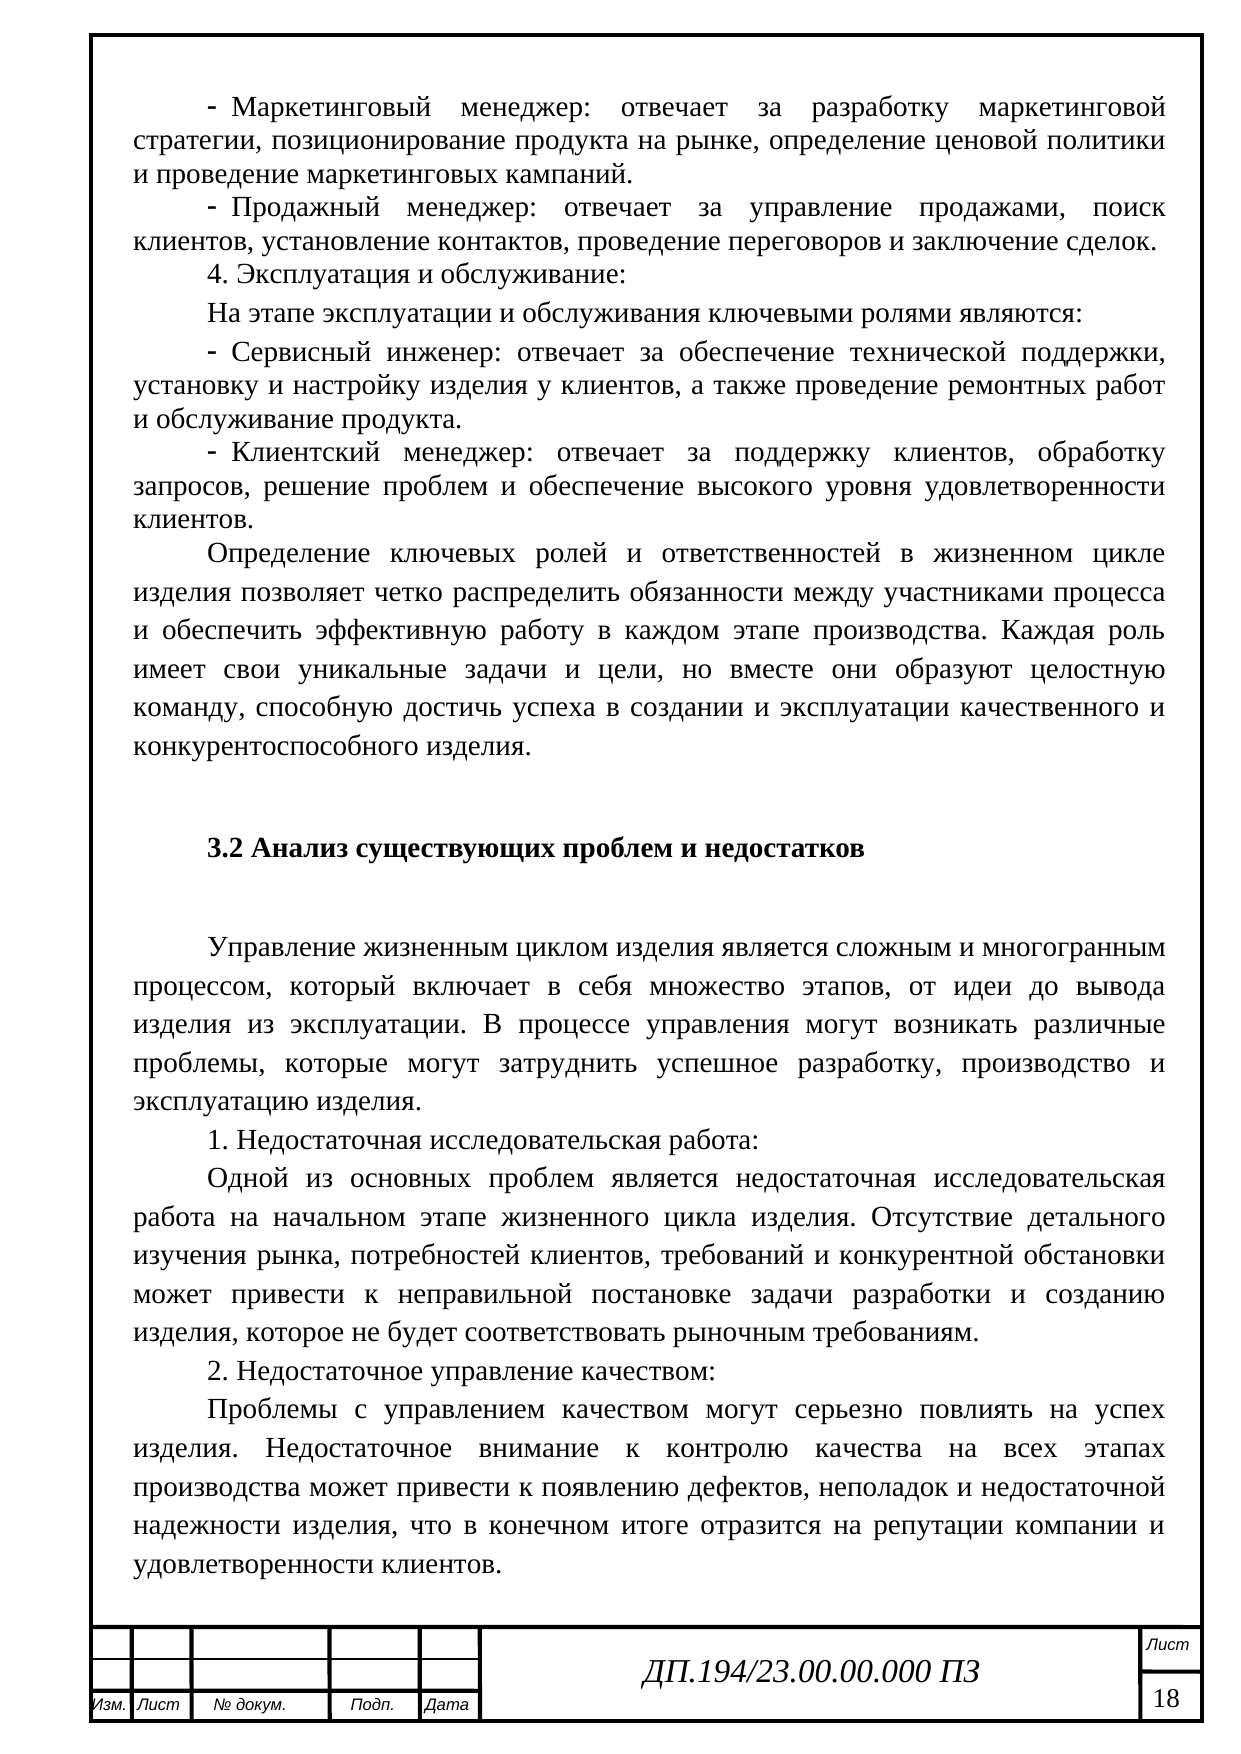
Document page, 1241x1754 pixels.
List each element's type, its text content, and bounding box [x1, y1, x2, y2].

text 1. Недостаточная исследовательская работа: [133, 1122, 1167, 1155]
list Маркетинговый менеджер: отвечает за разработку маркетинговой стратегии, позиционирование продукта на рынке, определение ценовой политики и проведение маркетинговых кампаний. [133, 89, 1167, 189]
text Определение ключевых ролей и ответственностей в жизненном цикле изделия позволяет четко распределить обязанности между участниками процесса и обеспечить эффективную работу в каждом этапе производства. Каждая роль имеет свои уникальные задачи и цели, но вместе они образуют целостную команду, способную достичь успеха в создании и эксплуатации качественного и конкурентоспособного изделия. [133, 535, 1167, 761]
text Одной из основных проблем является недостаточная исследовательская работа на начальном этапе жизненного цикла изделия. Отсутствие детального изучения рынка, потребностей клиентов, требований и конкурентной обстановки может привести к неправильной постановке задачи разработки и созданию изделия, которое не будет соответствовать рыночным требованиям. [133, 1160, 1167, 1348]
subtitle 3.2 Анализ существующих проблем и недостатков [133, 830, 1167, 863]
list Сервисный инженер: отвечает за обеспечение технической поддержки, установку и настройку изделия у клиентов, а также проведение ремонтных работ и обслуживание продукта. [133, 334, 1167, 434]
list Клиентский менеджер: отвечает за поддержку клиентов, обработку запросов, решение проблем и обеспечение высокого уровня удовлетворенности клиентов. [133, 434, 1167, 535]
list Продажный менеджер: отвечает за управление продажами, поиск клиентов, установление контактов, проведение переговоров и заключение сделок. [133, 189, 1167, 257]
text На этапе эксплуатации и обслуживания ключевыми ролями являются: [133, 295, 1167, 329]
text Проблемы с управлением качеством могут серьезно повлиять на успех изделия. Недостаточное внимание к контролю качества на всех этапах производства может привести к появлению дефектов, неполадок и недостаточной надежности изделия, что в конечном итоге отразится на репутации компании и удовлетворенности клиентов. [133, 1392, 1167, 1579]
text Управление жизненным циклом изделия является сложным и многогранным процессом, который включает в себя множество этапов, от идеи до вывода изделия из эксплуатации. В процессе управления могут возникать различные проблемы, которые могут затруднить успешное разработку, производство и эксплуатацию изделия. [133, 929, 1167, 1117]
text 2. Недостаточное управление качеством: [133, 1353, 1167, 1387]
text 4. Эксплуатация и обслуживание: [133, 257, 1167, 290]
